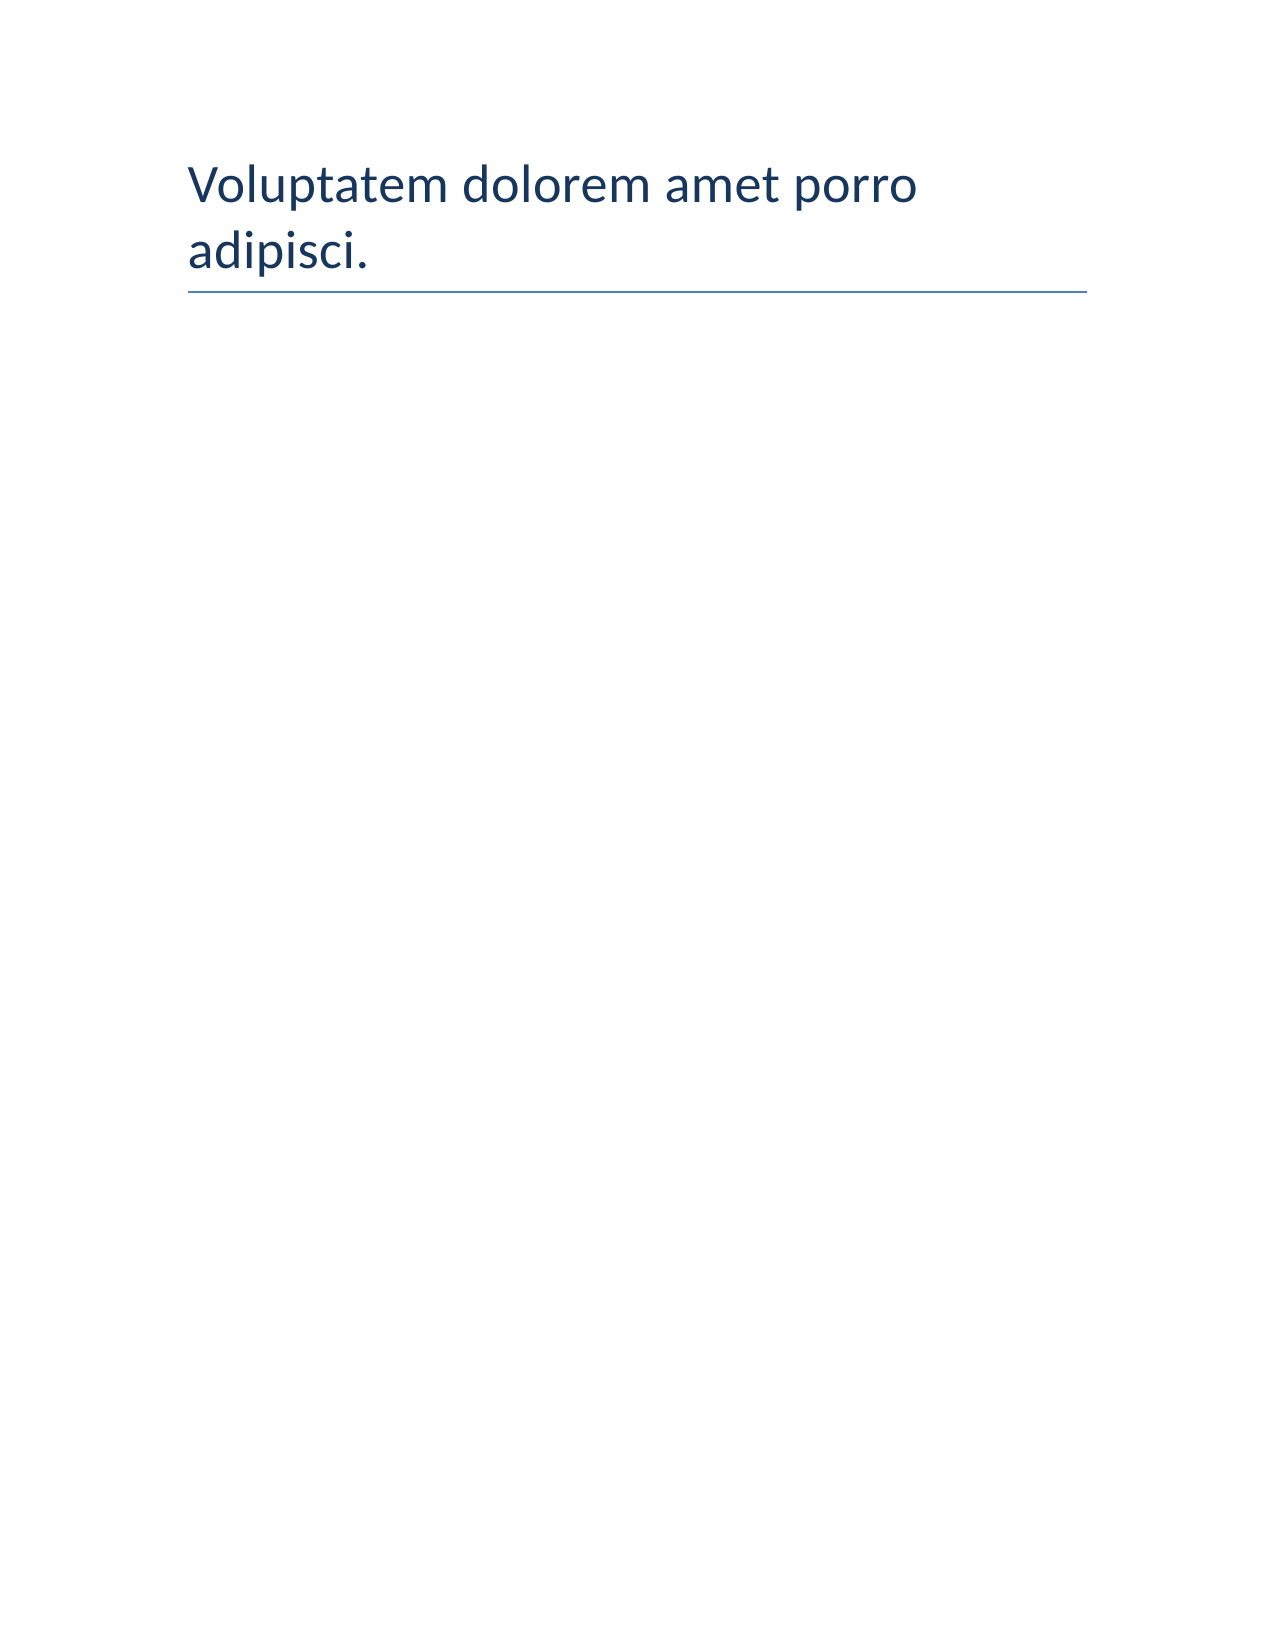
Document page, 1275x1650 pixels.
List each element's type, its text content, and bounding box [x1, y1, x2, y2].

title Voluptatem dolorem amet porro adipisci. [187, 150, 1087, 293]
